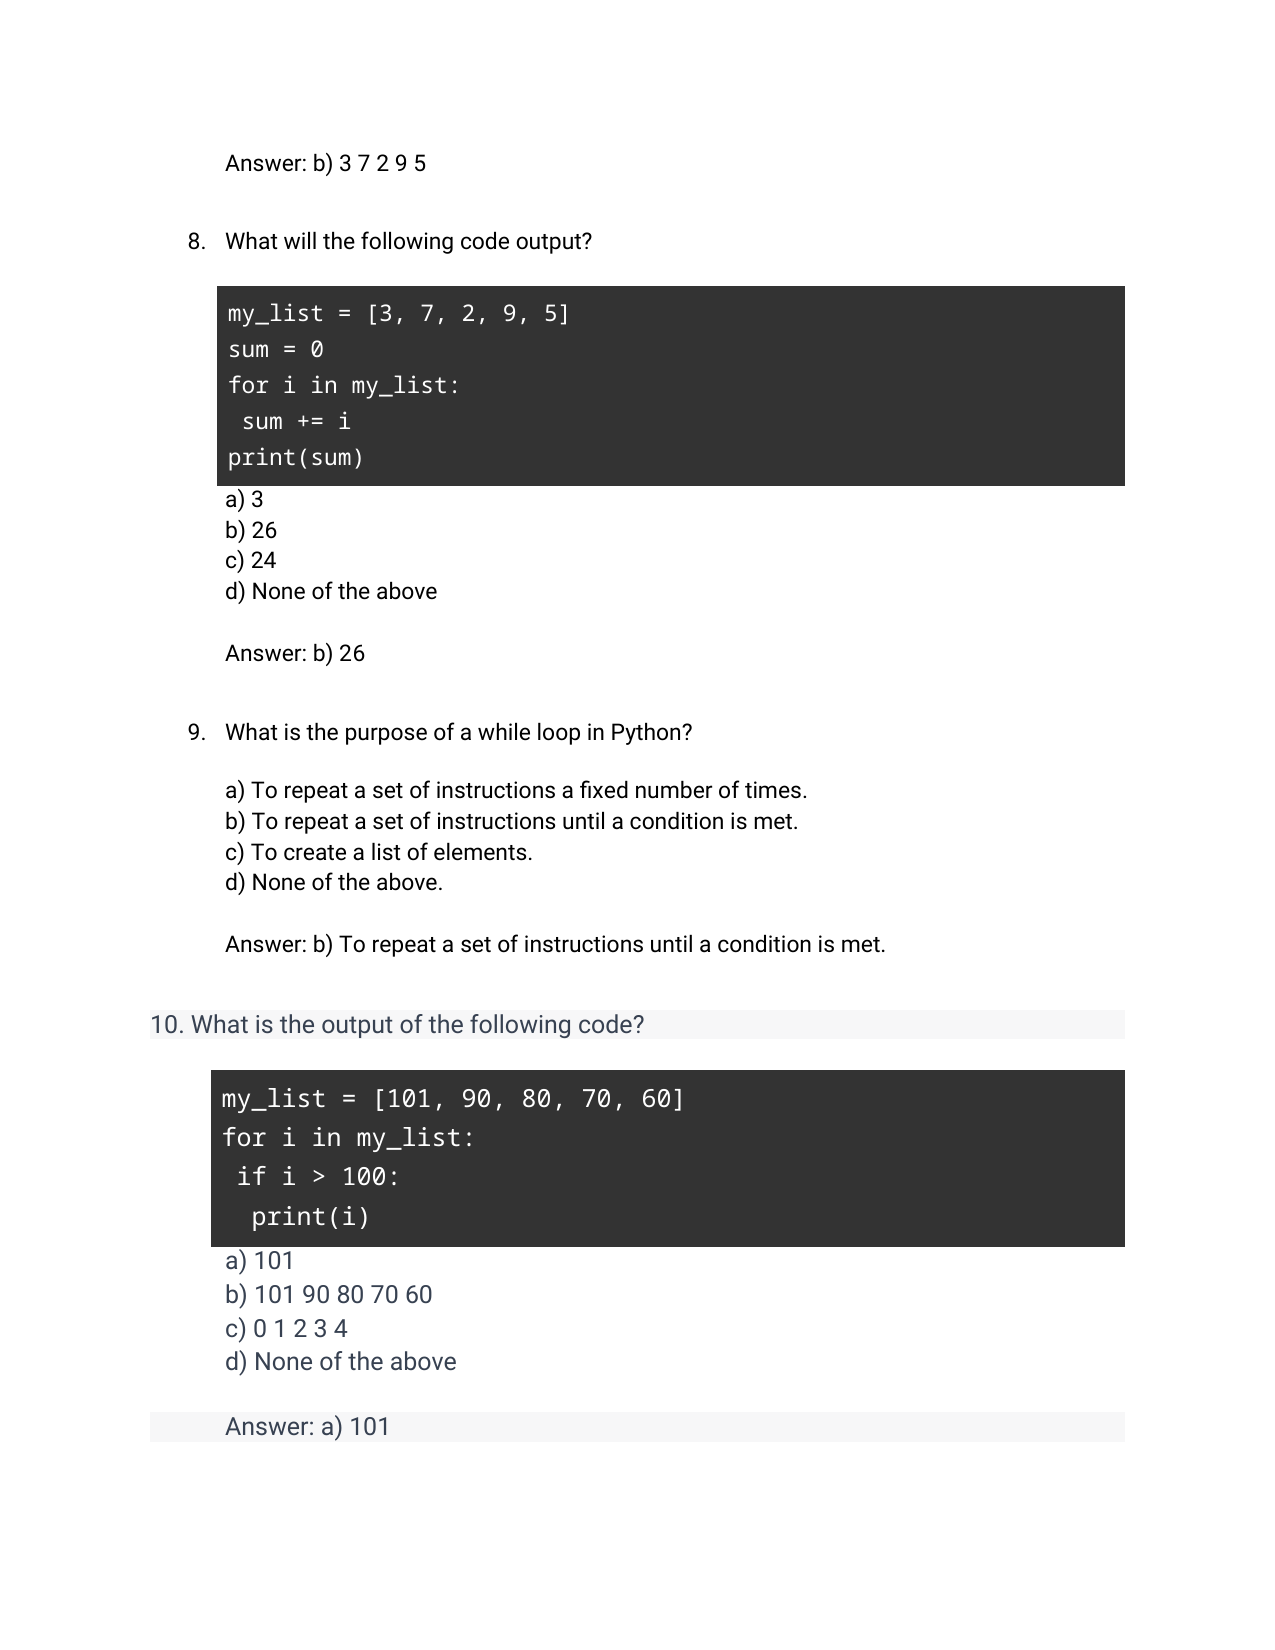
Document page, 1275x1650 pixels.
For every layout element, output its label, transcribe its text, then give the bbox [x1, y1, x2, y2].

table_header my_list = [3, 7, 2, 9, 5] sum = 0 for i in my_list: sum += i print(sum) [217, 286, 1125, 486]
text Answer: b) To repeat a set of instructions until a condition is met. [150, 932, 1125, 958]
text d) None of the above [150, 1347, 1125, 1377]
text d) None of the above [150, 578, 1125, 605]
text d) None of the above. [150, 869, 1125, 896]
table_header my_list = [101, 90, 80, 70, 60] for i in my_list: if i > 100: print(i) [211, 1070, 1125, 1247]
text a) To repeat a set of instructions a fixed number of times. [150, 777, 1125, 804]
text b) To repeat a set of instructions until a condition is met. [150, 808, 1125, 835]
text c) 0 1 2 3 4 [150, 1314, 1125, 1343]
text a) 3 [150, 486, 1125, 513]
text Answer: a) 101 [150, 1412, 1125, 1442]
text c) 24 [150, 548, 1125, 574]
list What will the following code output? [187, 228, 1125, 255]
text a) 101 [150, 1247, 1125, 1276]
text b) 26 [150, 517, 1125, 544]
text Answer: b) 3 7 2 9 5 [150, 150, 1125, 177]
text Answer: b) 26 [150, 641, 1125, 667]
text b) 101 90 80 70 60 [150, 1280, 1125, 1309]
text c) To create a list of elements. [150, 839, 1125, 866]
text 10. What is the output of the following code? [150, 1010, 1125, 1039]
list What is the purpose of a while loop in Python? [187, 719, 1125, 746]
